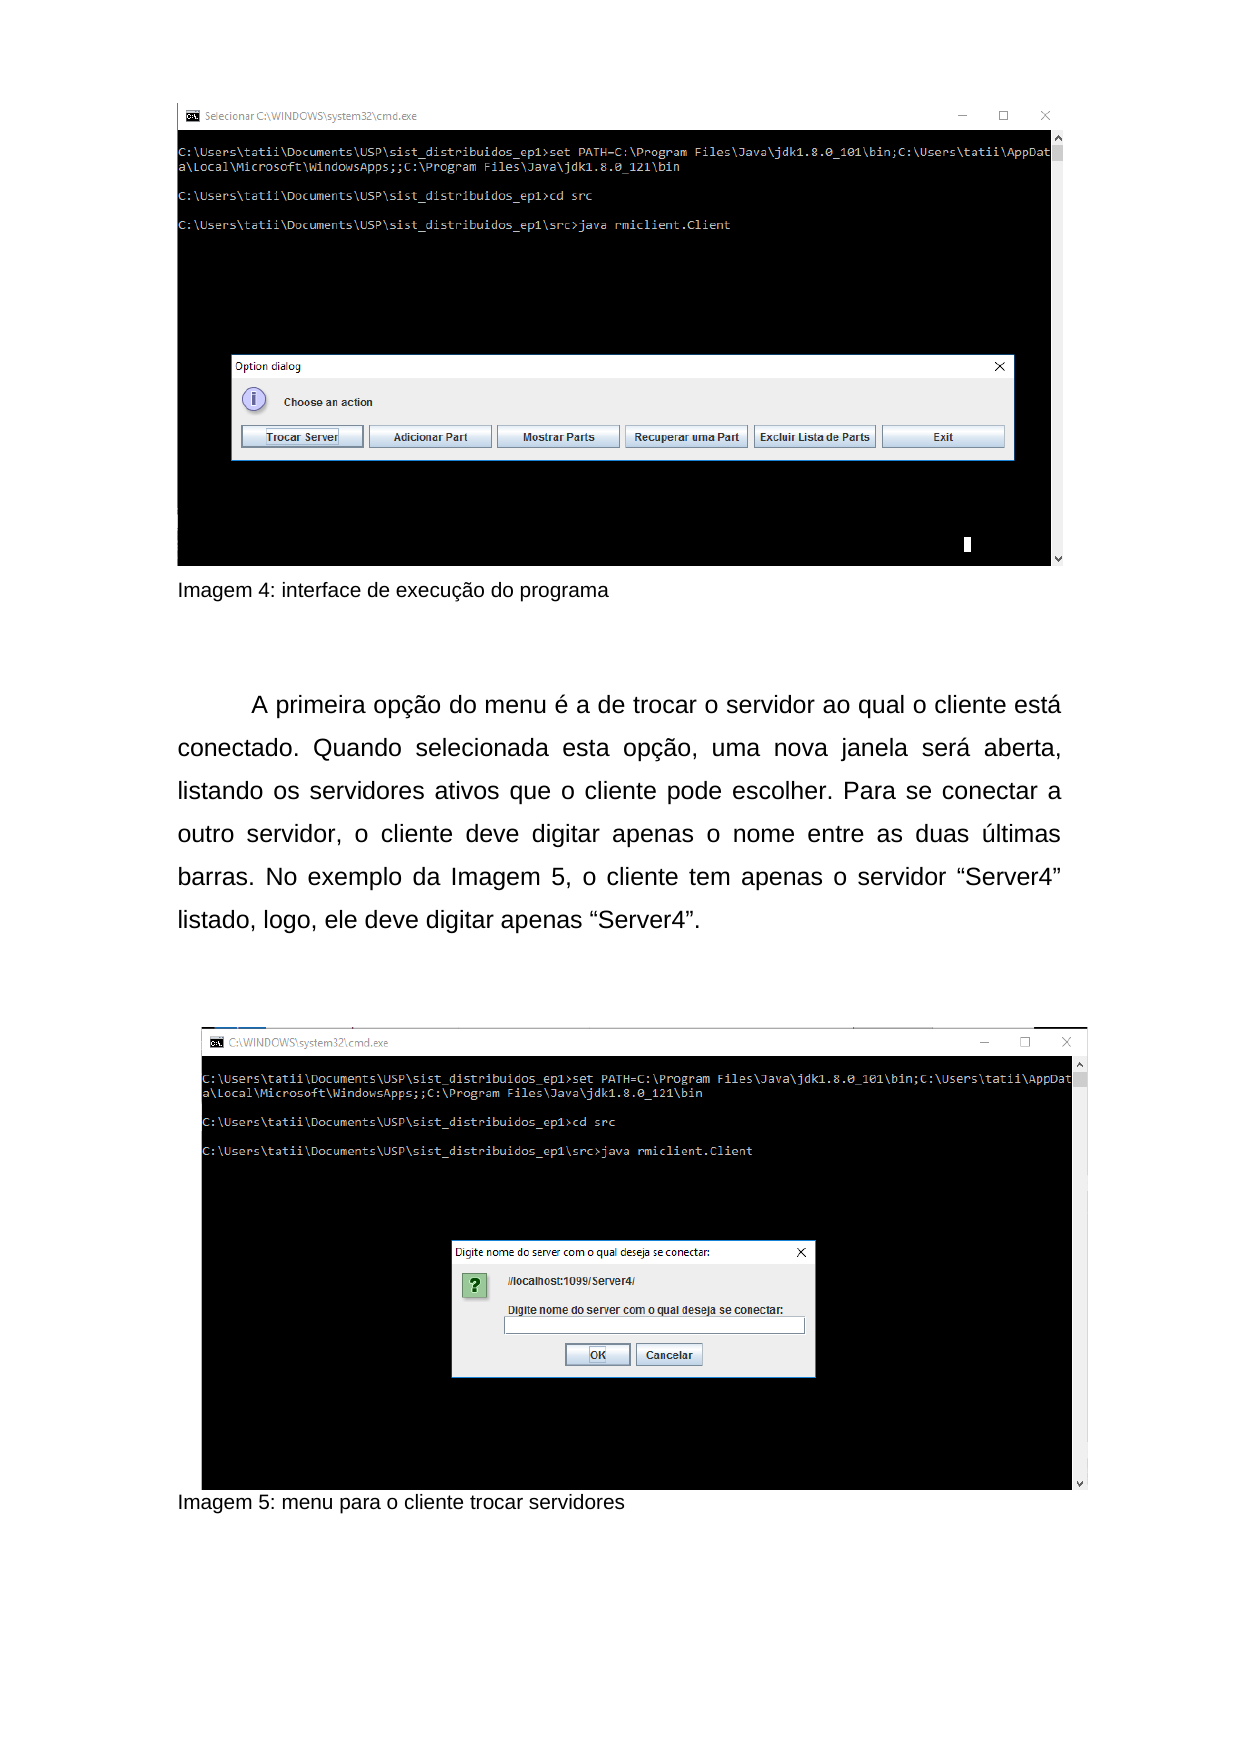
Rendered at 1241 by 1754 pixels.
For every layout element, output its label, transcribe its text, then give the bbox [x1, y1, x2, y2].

text Imagem 4: interface de execução do programa [177, 566, 1063, 601]
picture [177, 103, 1063, 566]
picture [201, 1027, 1088, 1490]
text A primeira opção do menu é a de trocar o servidor ao qual o cliente está conectado. Quando selecionada esta opção, uma nova janela será aberta, listando os servidores ativos que o cliente pode escolher. Para se conectar a outro servidor, o cliente deve digitar apenas o nome entre as duas últimas barras. No exemplo da Imagem 5, o cliente tem apenas o servidor “Server4” listado, logo, ele deve digitar apenas “Server4”. [177, 690, 1063, 934]
